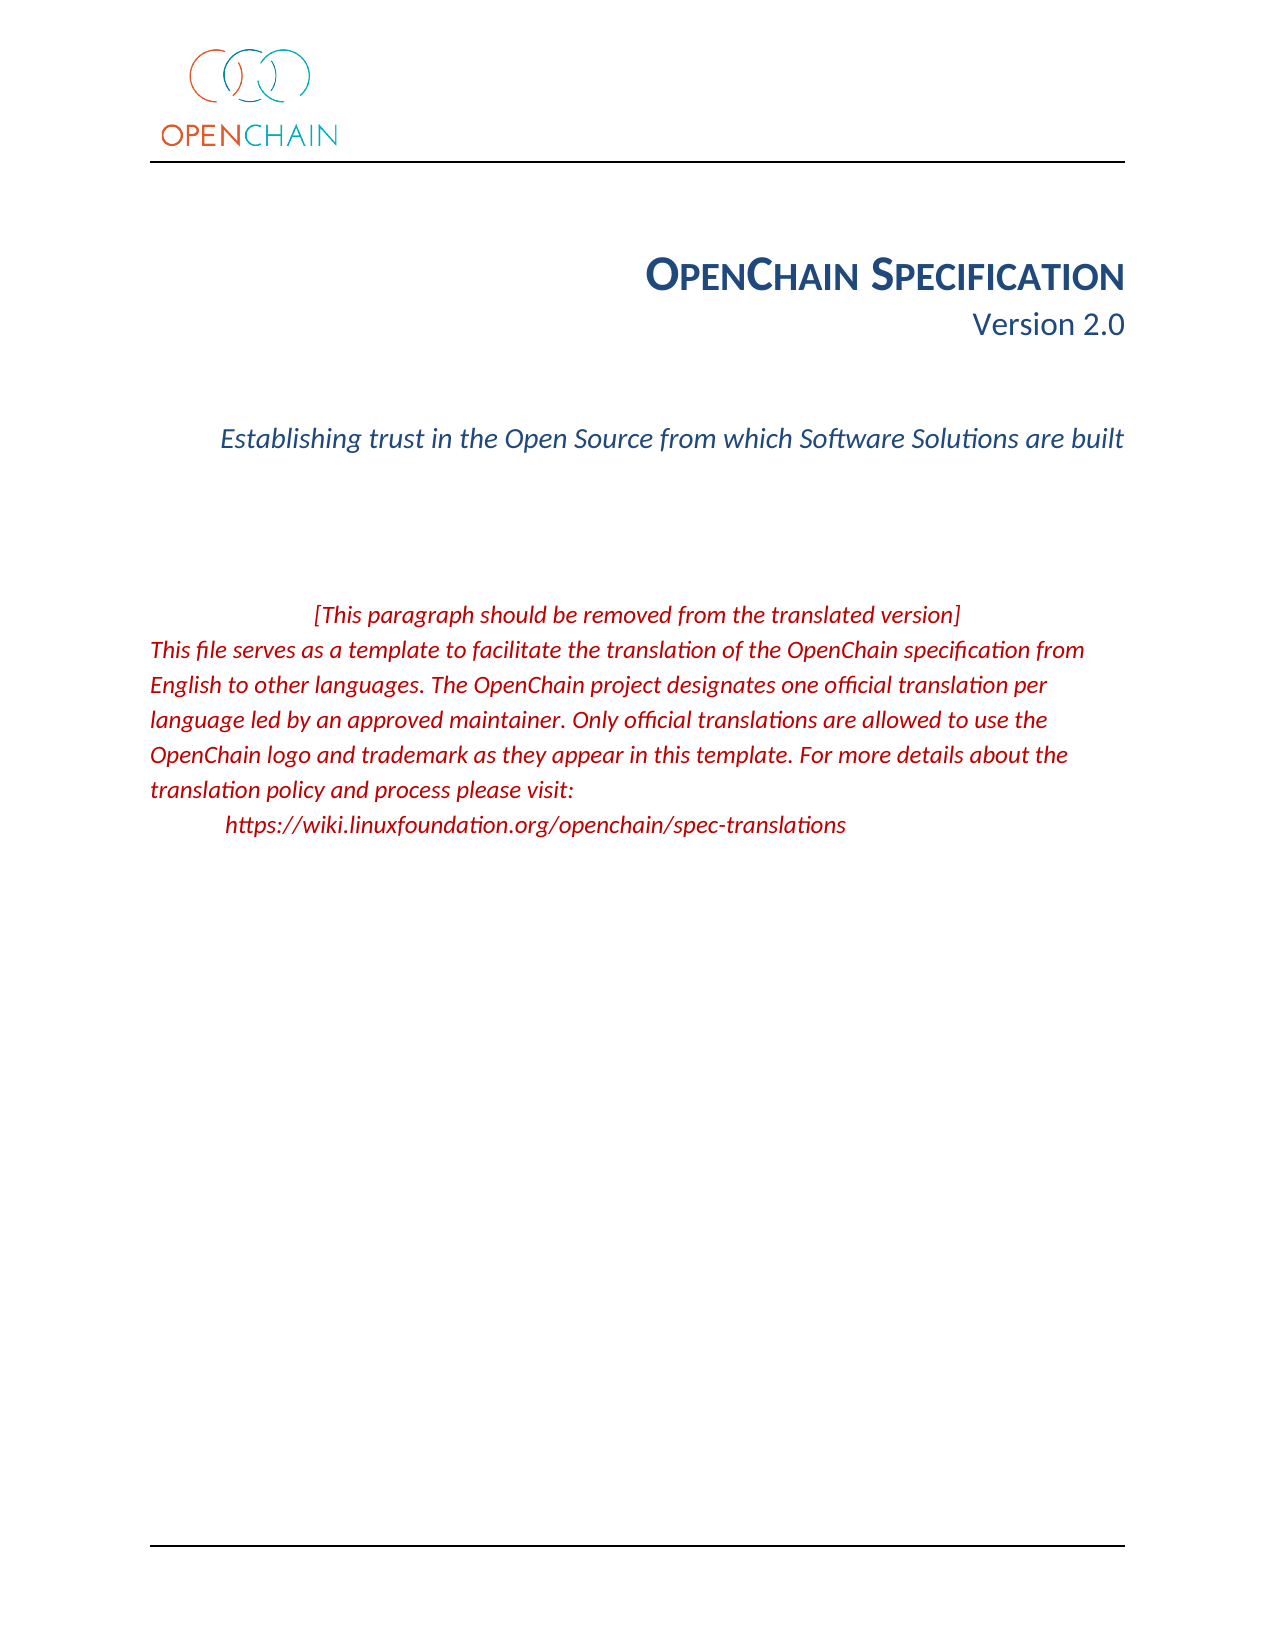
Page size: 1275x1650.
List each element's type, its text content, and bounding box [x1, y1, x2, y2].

text This file serves as a template to facilitate the translation of the OpenChain specification from English to other languages. The OpenChain project designates one official translation per language led by an approved maintainer. Only official translations are allowed to use the OpenChain logo and trademark as they appear in this template. For more details about the translation policy and process please visit: [150, 634, 1125, 805]
picture [161, 49, 337, 147]
text Establishing trust in the Open Source from which Software Solutions are built [150, 420, 1125, 456]
text Version 2.0 [150, 303, 1125, 344]
text https://wiki.linuxfoundation.org/openchain/spec-translations [150, 809, 1125, 840]
text [This paragraph should be removed from the translated version] [150, 599, 1125, 630]
text OpenChain Specification [150, 242, 1125, 303]
